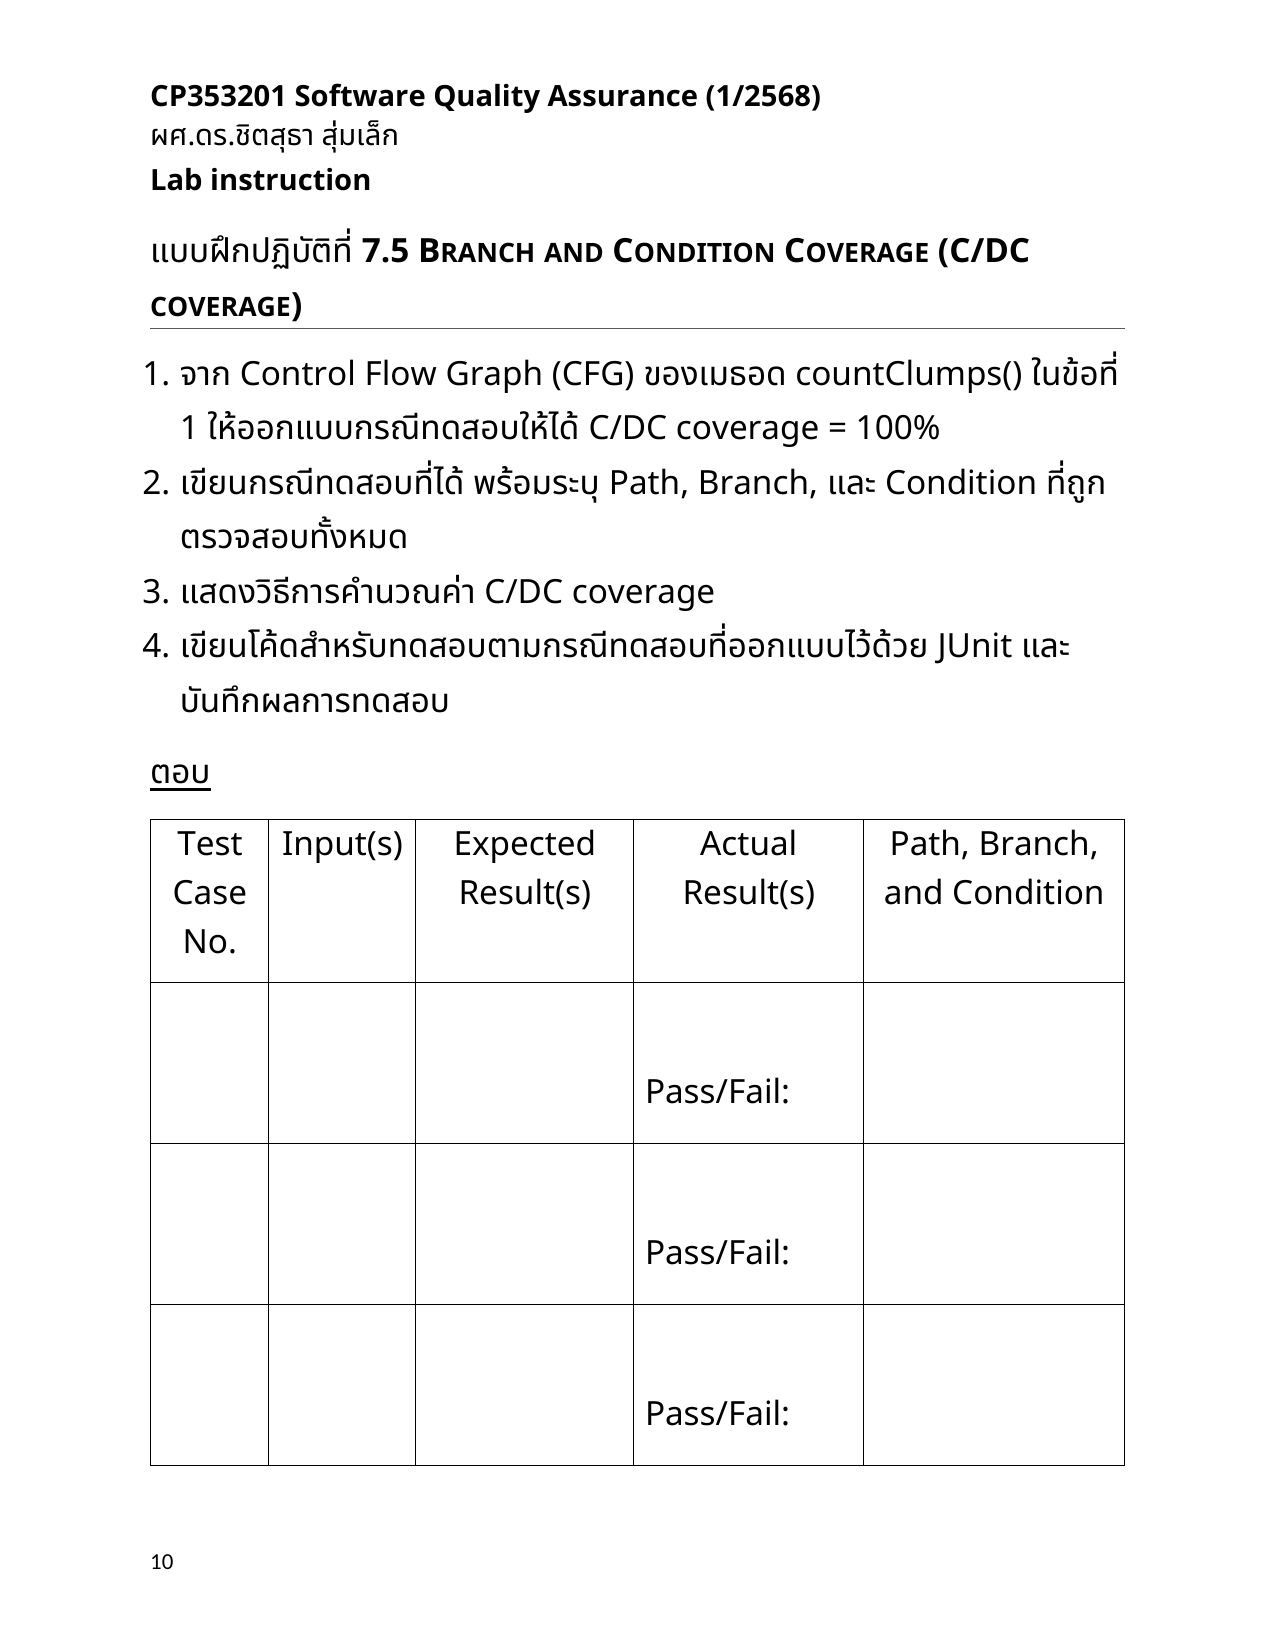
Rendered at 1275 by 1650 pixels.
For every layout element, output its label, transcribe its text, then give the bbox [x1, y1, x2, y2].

table_cell [416, 1144, 633, 1304]
list แสดงวิธีการคำนวณค่า C/DC coverage [142, 568, 1125, 618]
table_cell Pass/Fail: [634, 983, 863, 1143]
table_cell [269, 983, 415, 1143]
table_cell [151, 1144, 268, 1304]
list เขียนโค้ดสำหรับทดสอบตามกรณีทดสอบที่ออกแบบไว้ด้วย JUnit และบันทึกผลการทดสอบ [142, 622, 1125, 727]
table_header Path, Branch, and Condition [864, 820, 1124, 982]
table_header Expected Result(s) [416, 820, 633, 982]
table_cell [269, 1305, 415, 1465]
table_cell [864, 1144, 1124, 1304]
table_cell Pass/Fail: [634, 1144, 863, 1304]
table_header Actual Result(s) [634, 820, 863, 982]
table_header Input(s) [269, 820, 415, 982]
table_cell [416, 1305, 633, 1465]
list เขียนกรณีทดสอบที่ได้ พร้อมระบุ Path, Branch, และ Condition ที่ถูกตรวจสอบทั้งหมด [142, 459, 1125, 564]
table_cell Pass/Fail: [634, 1305, 863, 1465]
list จาก Control Flow Graph (CFG) ของเมธอด countClumps() ในข้อที่ 1 ให้ออกแบบกรณีทดสอบให้ได้ C/DC coverage = 100% [142, 349, 1125, 455]
table_cell [864, 1305, 1124, 1465]
text ตอบ [150, 748, 1125, 798]
table_cell [151, 1305, 268, 1465]
subtitle แบบฝึกปฏิบัติที่ 7.5 Branch and Condition Coverage (C/DC coverage) [150, 227, 1125, 328]
table_cell [864, 983, 1124, 1143]
table_header Test Case No. [151, 820, 268, 982]
table_cell [416, 983, 633, 1143]
table_cell [269, 1144, 415, 1304]
table_cell [151, 983, 268, 1143]
